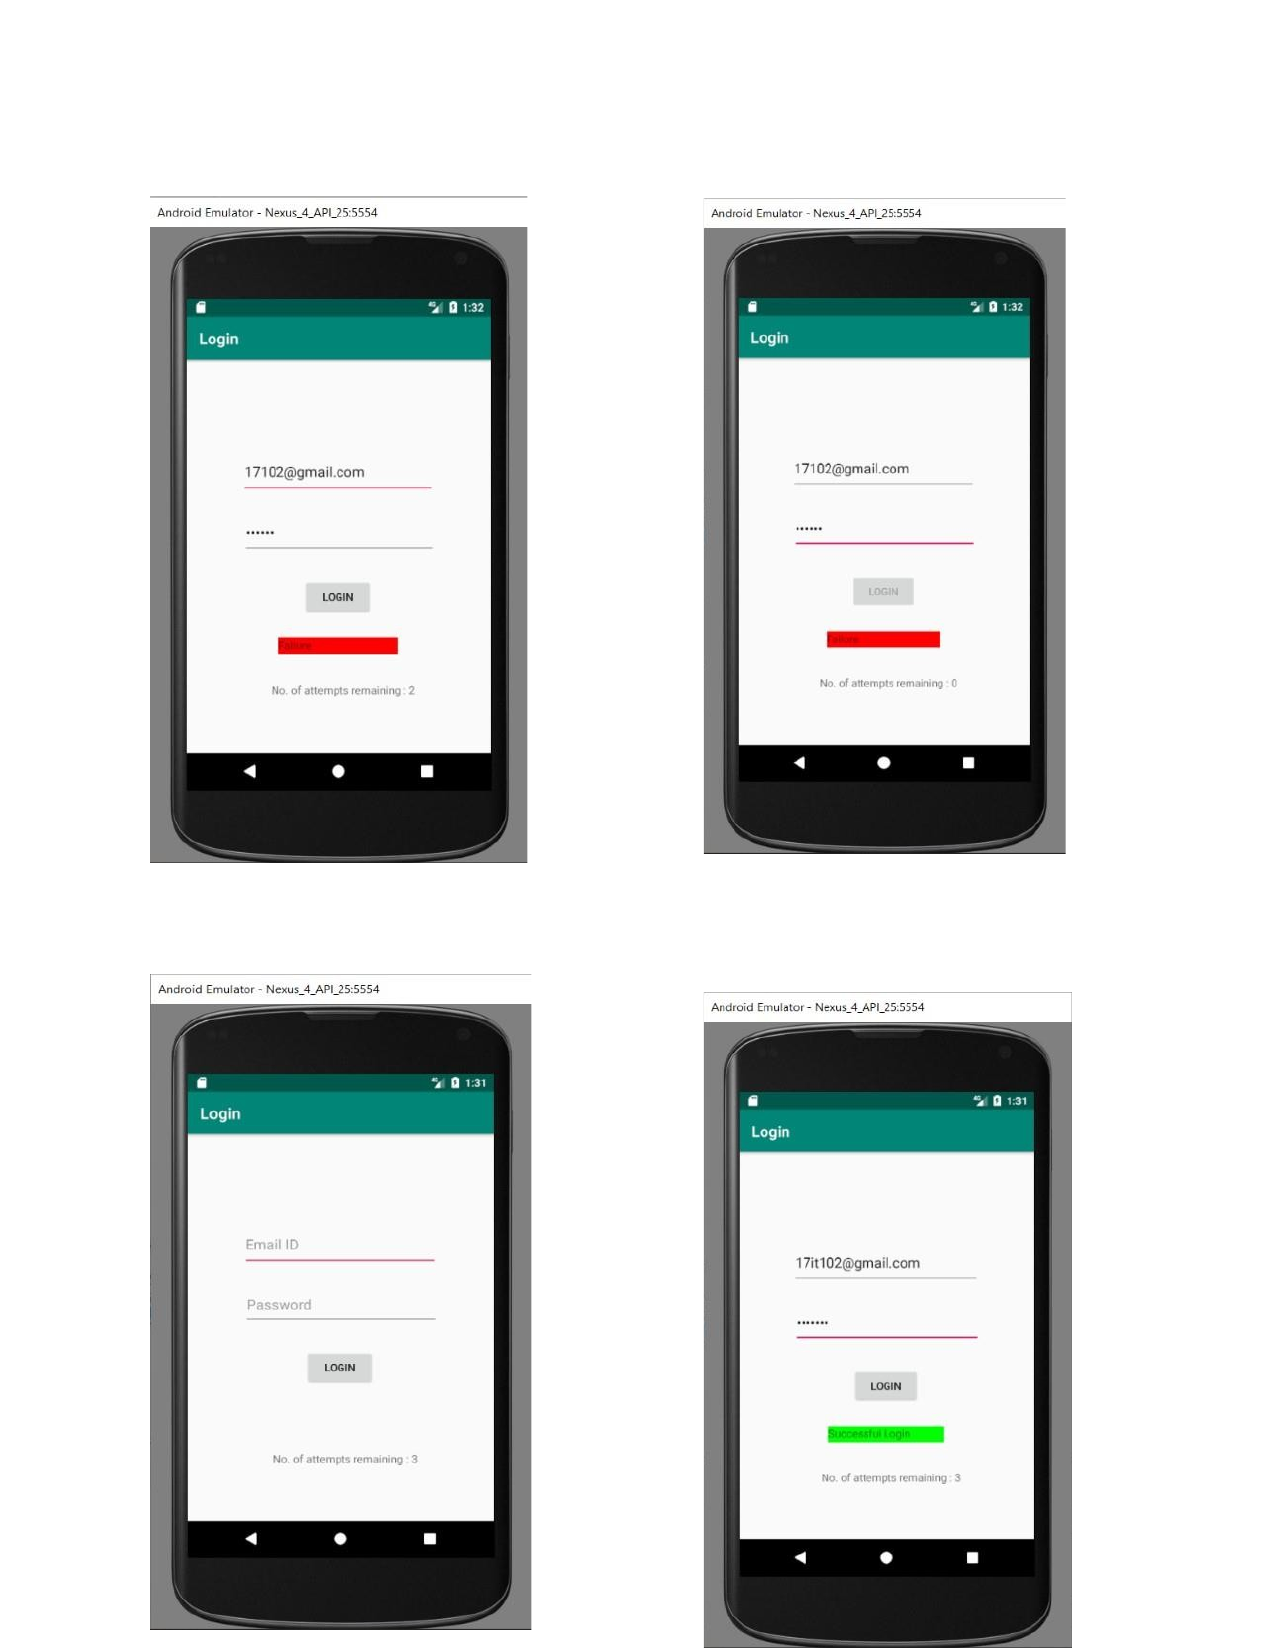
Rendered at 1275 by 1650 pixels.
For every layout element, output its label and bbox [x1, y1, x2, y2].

picture [703, 992, 1072, 1648]
picture [150, 974, 532, 1630]
picture [703, 198, 1066, 854]
picture [150, 196, 528, 863]
